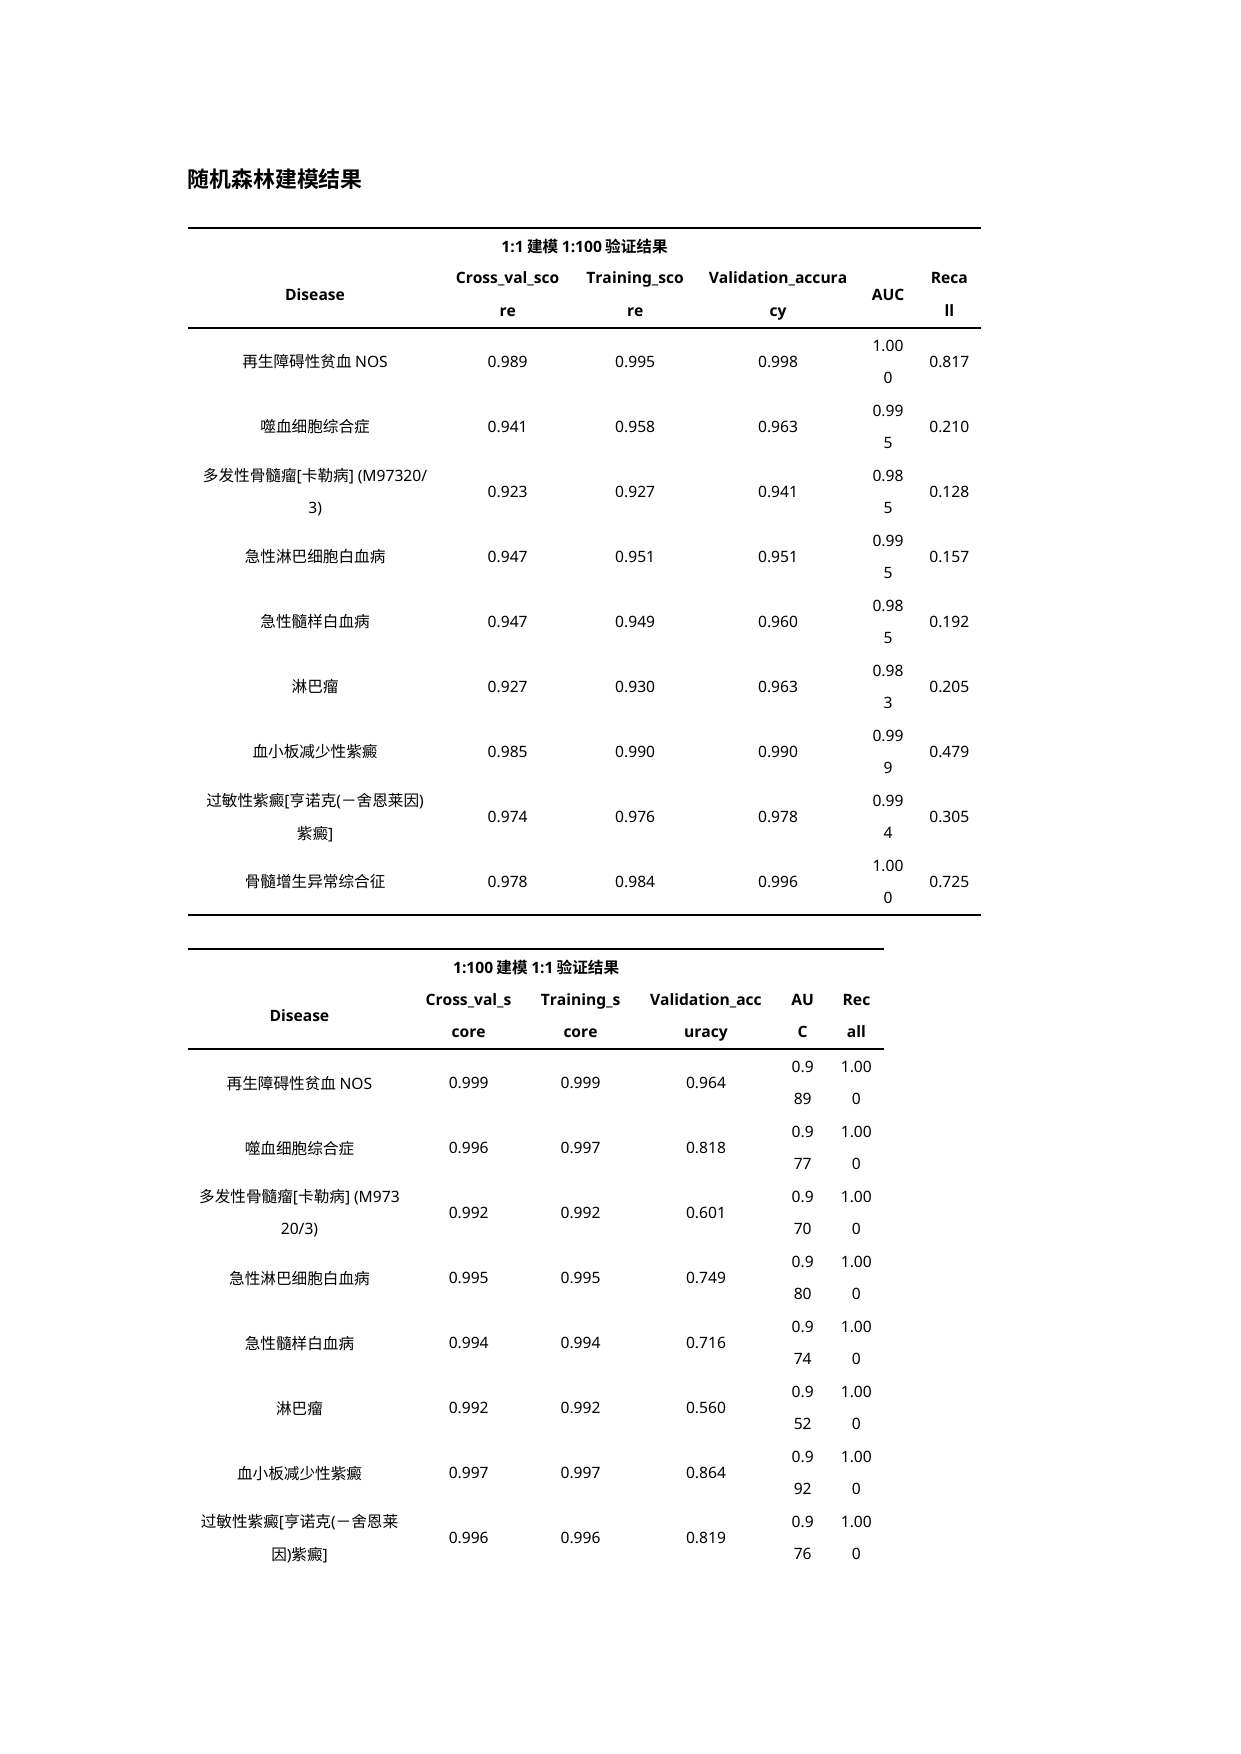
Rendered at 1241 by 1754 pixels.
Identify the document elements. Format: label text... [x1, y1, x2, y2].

table_cell 急性淋巴细胞白血病 [188, 524, 442, 589]
table_cell 0.963 [697, 394, 858, 459]
table_cell Recall [917, 262, 981, 327]
table_cell 0.985 [859, 459, 917, 524]
table_cell 0.977 [777, 1115, 828, 1180]
table_cell 0.992 [411, 1180, 526, 1245]
table_cell 0.978 [697, 784, 858, 849]
table_cell 0.995 [573, 329, 697, 394]
table_cell 0.997 [411, 1440, 526, 1505]
table_cell 0.995 [526, 1245, 635, 1310]
table_cell Training_score [573, 262, 697, 327]
table_cell 0.992 [526, 1375, 635, 1440]
table_cell 0.990 [697, 719, 858, 784]
table_cell AUC [859, 262, 917, 327]
table_cell 血小板减少性紫癜 [188, 719, 442, 784]
table_cell 0.960 [697, 589, 858, 654]
table_cell 0.941 [442, 394, 573, 459]
table_cell 0.157 [917, 524, 981, 589]
table_cell 0.927 [573, 459, 697, 524]
table_header 1:1建模 1:100验证结果 [188, 229, 981, 262]
table_cell 0.128 [917, 459, 981, 524]
table_cell 淋巴瘤 [188, 1375, 411, 1440]
table_cell 0.192 [917, 589, 981, 654]
table_cell 1.000 [828, 1180, 884, 1245]
table_cell 0.974 [777, 1310, 828, 1375]
table_cell Recall [828, 983, 884, 1048]
table_cell AUC [777, 983, 828, 1048]
table_cell 0.999 [859, 719, 917, 784]
table_cell 再生障碍性贫血 NOS [188, 329, 442, 394]
table_cell 0.999 [526, 1050, 635, 1115]
table_cell 0.996 [411, 1505, 526, 1570]
table_cell Training_score [526, 983, 635, 1048]
table_cell 0.305 [917, 784, 981, 849]
table_cell 0.995 [859, 394, 917, 459]
table_cell 0.983 [859, 654, 917, 719]
table_cell 0.996 [411, 1115, 526, 1180]
table_cell 0.819 [635, 1505, 777, 1570]
table_cell 0.949 [573, 589, 697, 654]
table_cell 1.000 [828, 1050, 884, 1115]
table_header 1:100建模 1:1验证结果 [188, 950, 884, 983]
table_cell Cross_val_score [411, 983, 526, 1048]
table_cell 1.000 [828, 1375, 884, 1440]
table_cell Disease [188, 983, 411, 1048]
table_cell 0.964 [635, 1050, 777, 1115]
table_cell Validation_accuracy [635, 983, 777, 1048]
table_cell 0.976 [777, 1505, 828, 1570]
text 随机森林建模结果 [187, 162, 1053, 194]
table_cell 0.970 [777, 1180, 828, 1245]
table_cell 骨髓增生异常综合征 [188, 849, 442, 914]
table_cell 0.947 [442, 524, 573, 589]
table_cell 0.941 [697, 459, 858, 524]
table_cell 急性髓样白血病 [188, 1310, 411, 1375]
table_cell 0.205 [917, 654, 981, 719]
table_cell 0.976 [573, 784, 697, 849]
table_cell 0.994 [859, 784, 917, 849]
table_cell 0.725 [917, 849, 981, 914]
table_cell 过敏性紫癜[亨诺克(－舍恩莱因)紫癜] [188, 1505, 411, 1570]
table_cell 0.210 [917, 394, 981, 459]
table_cell 1.000 [828, 1310, 884, 1375]
table_cell 0.952 [777, 1375, 828, 1440]
table_cell 1.000 [859, 329, 917, 394]
table_cell 0.995 [859, 524, 917, 589]
table_cell 0.995 [411, 1245, 526, 1310]
table_cell 0.818 [635, 1115, 777, 1180]
table_cell 0.996 [697, 849, 858, 914]
table_cell 0.951 [573, 524, 697, 589]
table_cell 过敏性紫癜[亨诺克(－舍恩莱因)紫癜] [188, 784, 442, 849]
table_cell 1.000 [859, 849, 917, 914]
table_cell 0.997 [526, 1115, 635, 1180]
table_cell 0.817 [917, 329, 981, 394]
table_cell 1.000 [828, 1440, 884, 1505]
table_cell 0.992 [526, 1180, 635, 1245]
table_cell 0.985 [859, 589, 917, 654]
table_cell 0.989 [777, 1050, 828, 1115]
table_cell 0.998 [697, 329, 858, 394]
table_cell 1.000 [828, 1115, 884, 1180]
table_cell 0.923 [442, 459, 573, 524]
table_cell 噬血细胞综合症 [188, 1115, 411, 1180]
table_cell 多发性骨髓瘤[卡勒病] (M97320/3) [188, 1180, 411, 1245]
table_cell 0.963 [697, 654, 858, 719]
table_cell 淋巴瘤 [188, 654, 442, 719]
table_cell 0.716 [635, 1310, 777, 1375]
table_cell 1.000 [828, 1245, 884, 1310]
table_cell 0.994 [411, 1310, 526, 1375]
table_cell Cross_val_score [442, 262, 573, 327]
table_cell 0.978 [442, 849, 573, 914]
table_cell 0.989 [442, 329, 573, 394]
table_cell 0.985 [442, 719, 573, 784]
table_cell 0.864 [635, 1440, 777, 1505]
table_cell 0.996 [526, 1505, 635, 1570]
table_cell Disease [188, 262, 442, 327]
table_cell 0.930 [573, 654, 697, 719]
table_cell 0.947 [442, 589, 573, 654]
table_cell 0.479 [917, 719, 981, 784]
table_cell 0.951 [697, 524, 858, 589]
table_cell 血小板减少性紫癜 [188, 1440, 411, 1505]
table_cell 0.997 [526, 1440, 635, 1505]
table_cell 0.984 [573, 849, 697, 914]
table_cell 0.749 [635, 1245, 777, 1310]
table_cell 0.958 [573, 394, 697, 459]
table_cell 0.927 [442, 654, 573, 719]
table_cell Validation_accuracy [697, 262, 858, 327]
table_cell 0.999 [411, 1050, 526, 1115]
table_cell 0.994 [526, 1310, 635, 1375]
table_cell 急性淋巴细胞白血病 [188, 1245, 411, 1310]
table_cell 急性髓样白血病 [188, 589, 442, 654]
table_cell 0.992 [411, 1375, 526, 1440]
table_cell 0.980 [777, 1245, 828, 1310]
table_cell 多发性骨髓瘤[卡勒病] (M97320/3) [188, 459, 442, 524]
table_cell 0.990 [573, 719, 697, 784]
table_cell 噬血细胞综合症 [188, 394, 442, 459]
table_cell 再生障碍性贫血 NOS [188, 1050, 411, 1115]
table_cell 0.560 [635, 1375, 777, 1440]
table_cell 1.000 [828, 1505, 884, 1570]
table_cell 0.974 [442, 784, 573, 849]
table_cell 0.992 [777, 1440, 828, 1505]
table_cell 0.601 [635, 1180, 777, 1245]
